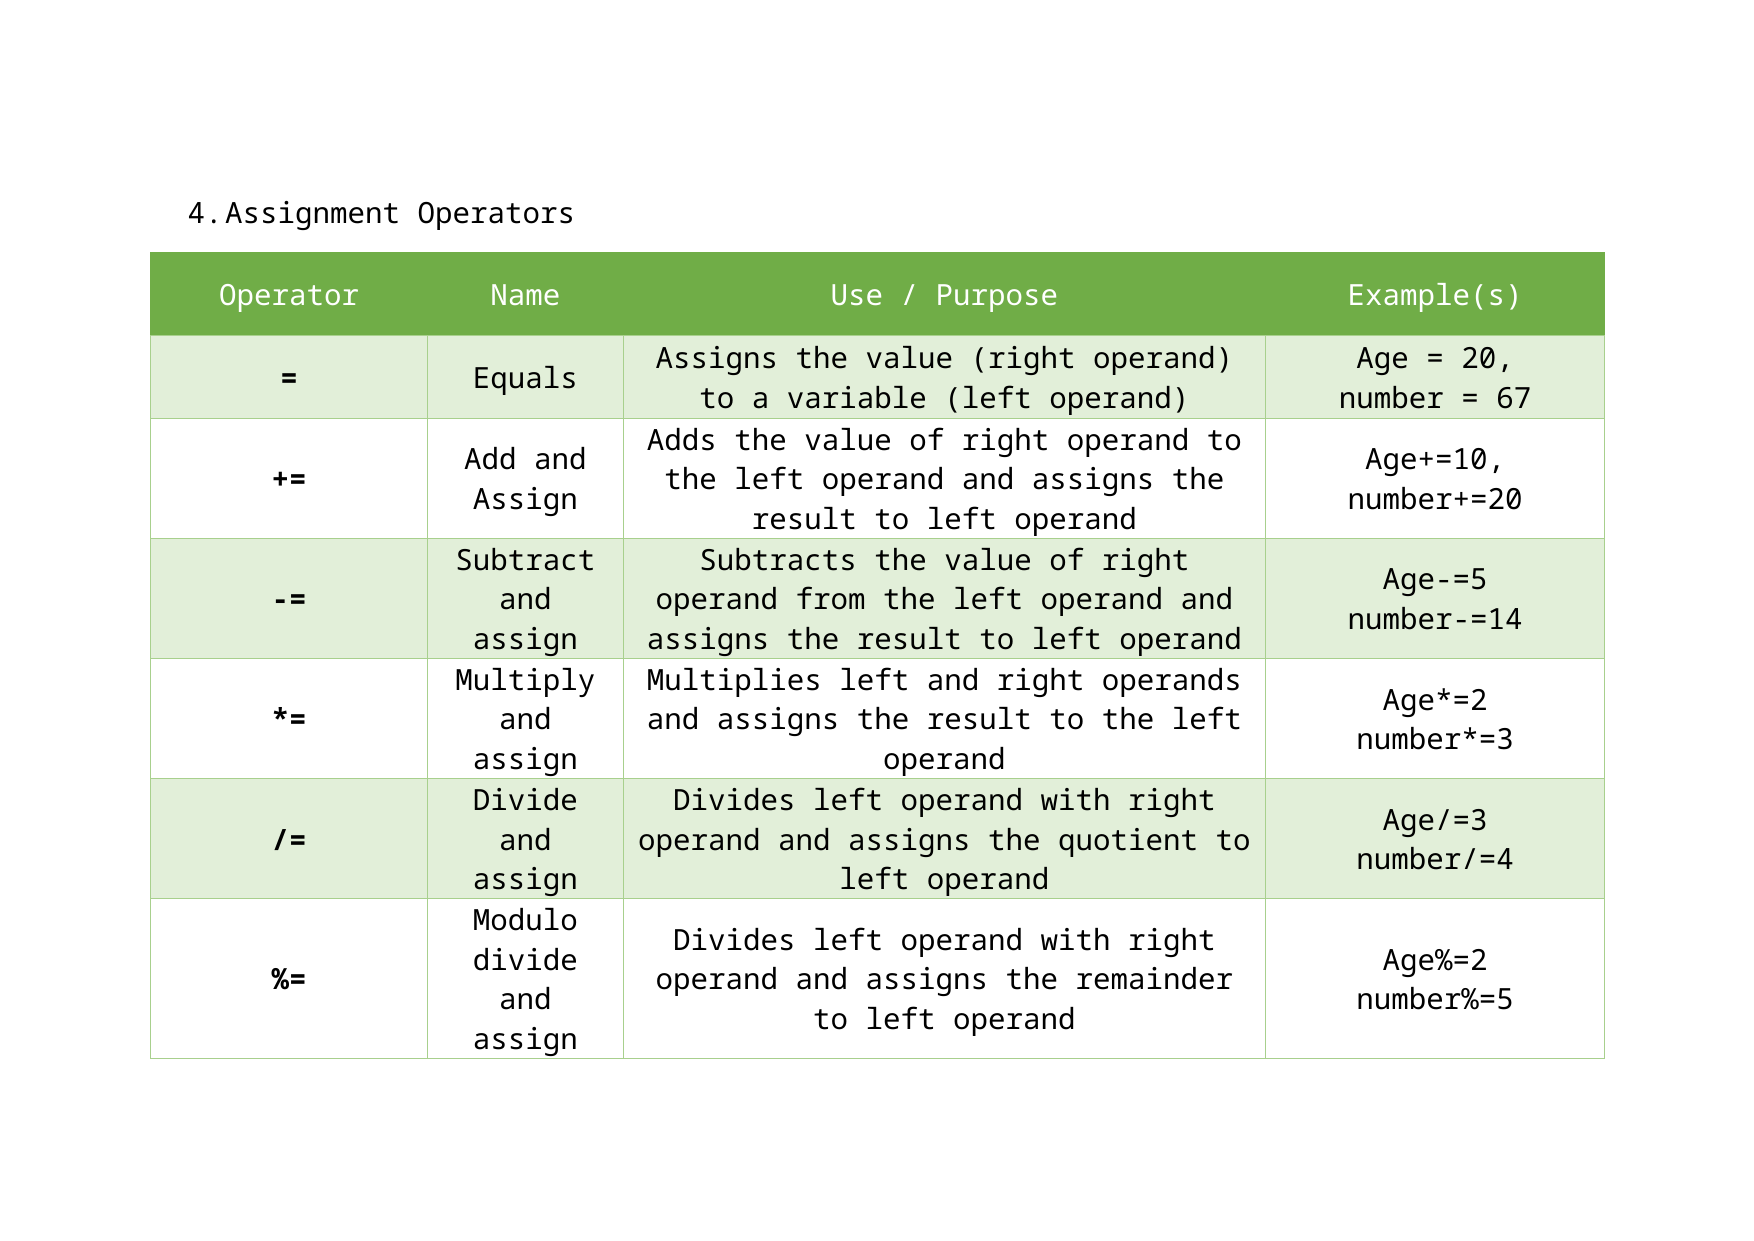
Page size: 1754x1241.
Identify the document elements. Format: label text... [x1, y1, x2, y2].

table_cell Modulo divide and assign [428, 899, 623, 1058]
table_cell Age+=10, number+=20 [1266, 419, 1604, 538]
table_cell %= [151, 899, 427, 1058]
table_cell += [151, 419, 427, 538]
table_cell Equals [428, 336, 623, 418]
table_cell -= [151, 539, 427, 658]
table_cell Multiply and assign [428, 659, 623, 778]
table_cell Age*=2 number*=3 [1266, 659, 1604, 778]
table_cell Age = 20, number = 67 [1266, 336, 1604, 418]
table_cell Multiplies left and right operands and assigns the result to the left operand [624, 659, 1265, 778]
table_cell Age%=2 number%=5 [1266, 899, 1604, 1058]
table_cell Age/=3 number/=4 [1266, 779, 1604, 898]
table_cell Divides left operand with right operand and assigns the remainder to left operand [624, 899, 1265, 1058]
table_cell Subtracts the value of right operand from the left operand and assigns the result to left operand [624, 539, 1265, 658]
table_cell Subtract and assign [428, 539, 623, 658]
table_cell /= [151, 779, 427, 898]
table_cell Divide and assign [428, 779, 623, 898]
table_cell = [151, 336, 427, 418]
table_header Use / Purpose [624, 253, 1265, 335]
table_header Name [428, 253, 623, 335]
table_cell Assigns the value (right operand) to a variable (left operand) [624, 336, 1265, 418]
table_cell Divides left operand with right operand and assigns the quotient to left operand [624, 779, 1265, 898]
table_header Operator [151, 253, 427, 335]
table_cell Age-=5 number-=14 [1266, 539, 1604, 658]
table_cell Add and Assign [428, 419, 623, 538]
table_cell Adds the value of right operand to the left operand and assigns the result to left operand [624, 419, 1265, 538]
table_cell *= [151, 659, 427, 778]
table_header Example(s) [1266, 253, 1604, 335]
list Assignment Operators [187, 193, 1604, 232]
